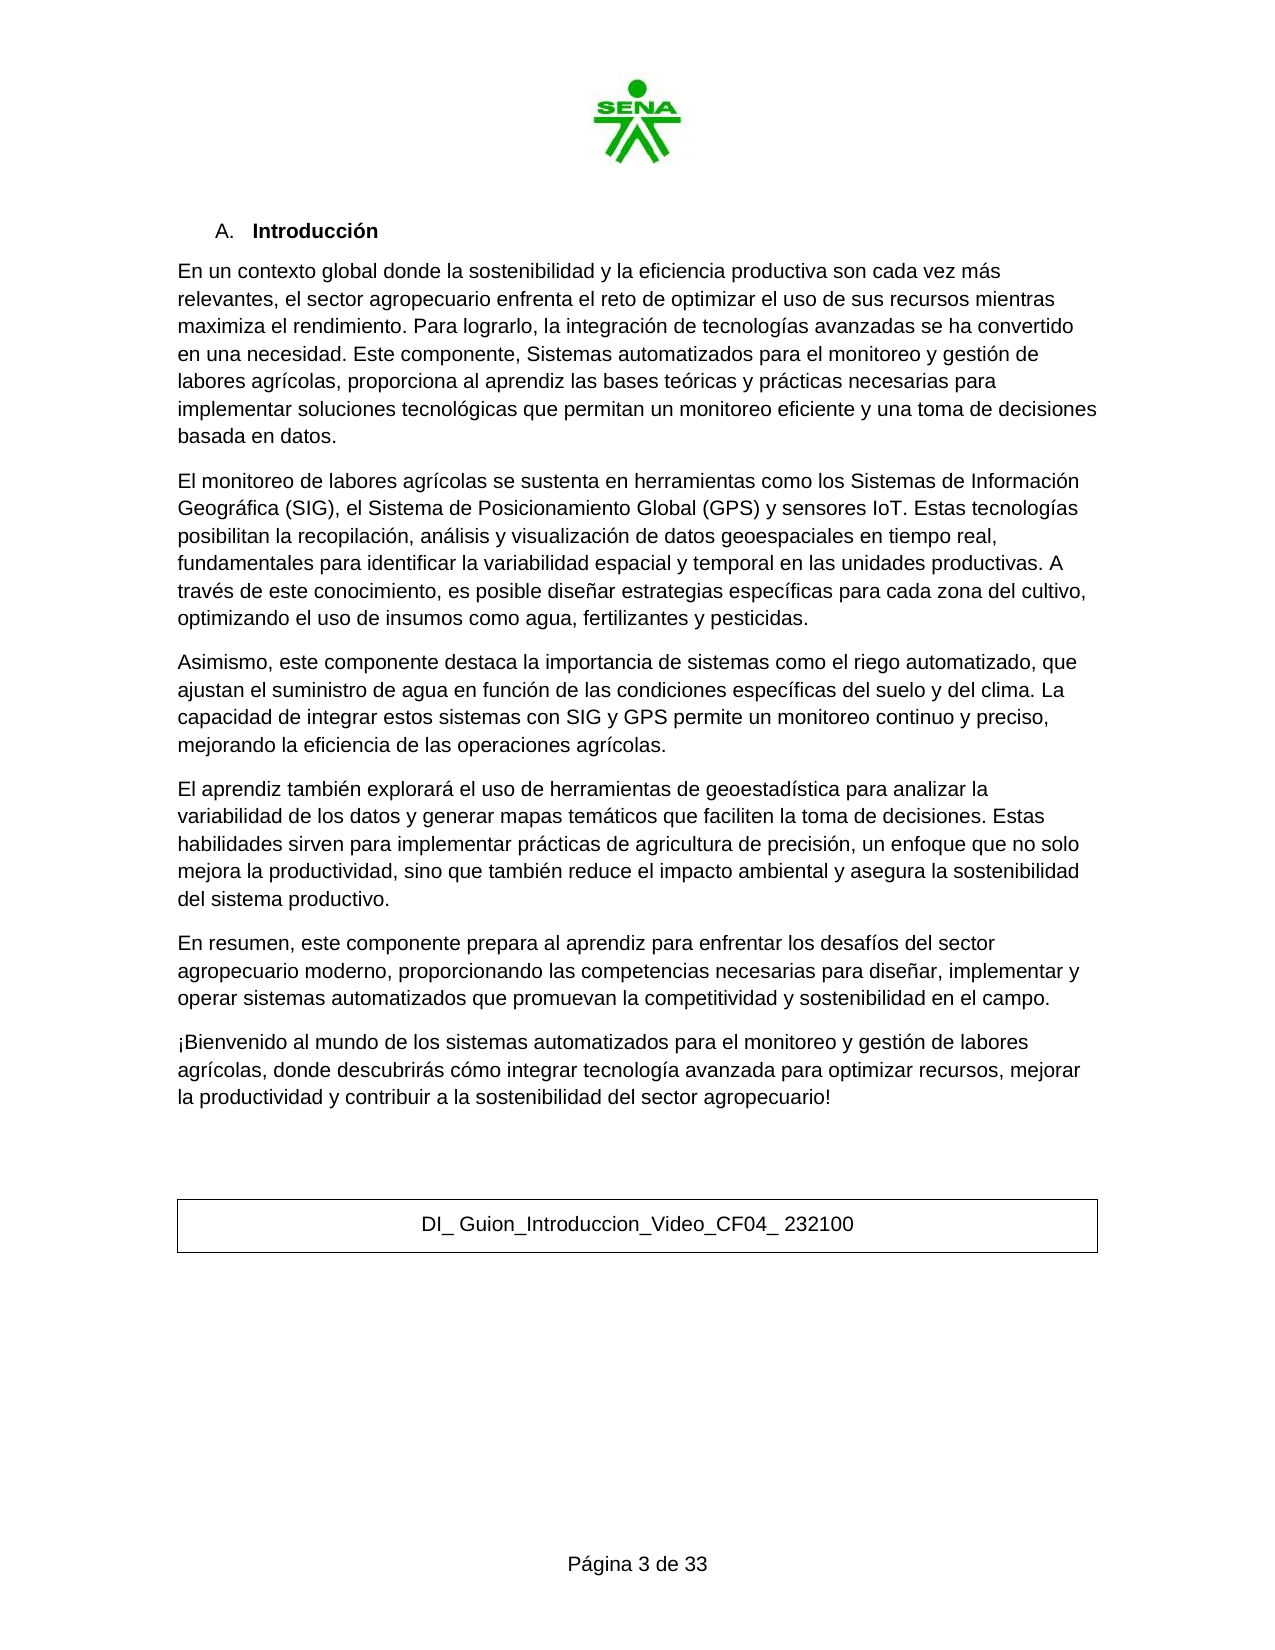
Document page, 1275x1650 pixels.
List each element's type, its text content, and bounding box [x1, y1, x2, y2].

picture [588, 73, 687, 171]
text El aprendiz también explorará el uso de herramientas de geoestadística para analizar la variabilidad de los datos y generar mapas temáticos que faciliten la toma de decisiones. Estas habilidades sirven para implementar prácticas de agricultura de precisión, un enfoque que no solo mejora la productividad, sino que también reduce el impacto ambiental y asegura la sostenibilidad del sistema productivo. [177, 777, 1098, 911]
text ¡Bienvenido al mundo de los sistemas automatizados para el monitoreo y gestión de labores agrícolas, donde descubrirás cómo integrar tecnología avanzada para optimizar recursos, mejorar la productividad y contribuir a la sostenibilidad del sector agropecuario! [177, 1030, 1098, 1109]
table_header DI_ Guion_Introduccion_Video_CF04_ 232100 [178, 1200, 1097, 1252]
text En un contexto global donde la sostenibilidad y la eficiencia productiva son cada vez más relevantes, el sector agropecuario enfrenta el reto de optimizar el uso de sus recursos mientras maximiza el rendimiento. Para lograrlo, la integración de tecnologías avanzadas se ha convertido en una necesidad. Este componente, Sistemas automatizados para el monitoreo y gestión de labores agrícolas, proporciona al aprendiz las bases teóricas y prácticas necesarias para implementar soluciones tecnológicas que permitan un monitoreo eficiente y una toma de decisiones basada en datos. [177, 259, 1098, 448]
list Introducción [215, 219, 1098, 243]
text El monitoreo de labores agrícolas se sustenta en herramientas como los Sistemas de Información Geográfica (SIG), el Sistema de Posicionamiento Global (GPS) y sensores IoT. Estas tecnologías posibilitan la recopilación, análisis y visualización de datos geoespaciales en tiempo real, fundamentales para identificar la variabilidad espacial y temporal en las unidades productivas. A través de este conocimiento, es posible diseñar estrategias específicas para cada zona del cultivo, optimizando el uso de insumos como agua, fertilizantes y pesticidas. [177, 468, 1098, 630]
text En resumen, este componente prepara al aprendiz para enfrentar los desafíos del sector agropecuario moderno, proporcionando las competencias necesarias para diseñar, implementar y operar sistemas automatizados que promuevan la competitividad y sostenibilidad en el campo. [177, 931, 1098, 1010]
text Asimismo, este componente destaca la importancia de sistemas como el riego automatizado, que ajustan el suministro de agua en función de las condiciones específicas del suelo y del clima. La capacidad de integrar estos sistemas con SIG y GPS permite un monitoreo continuo y preciso, mejorando la eficiencia de las operaciones agrícolas. [177, 650, 1098, 757]
